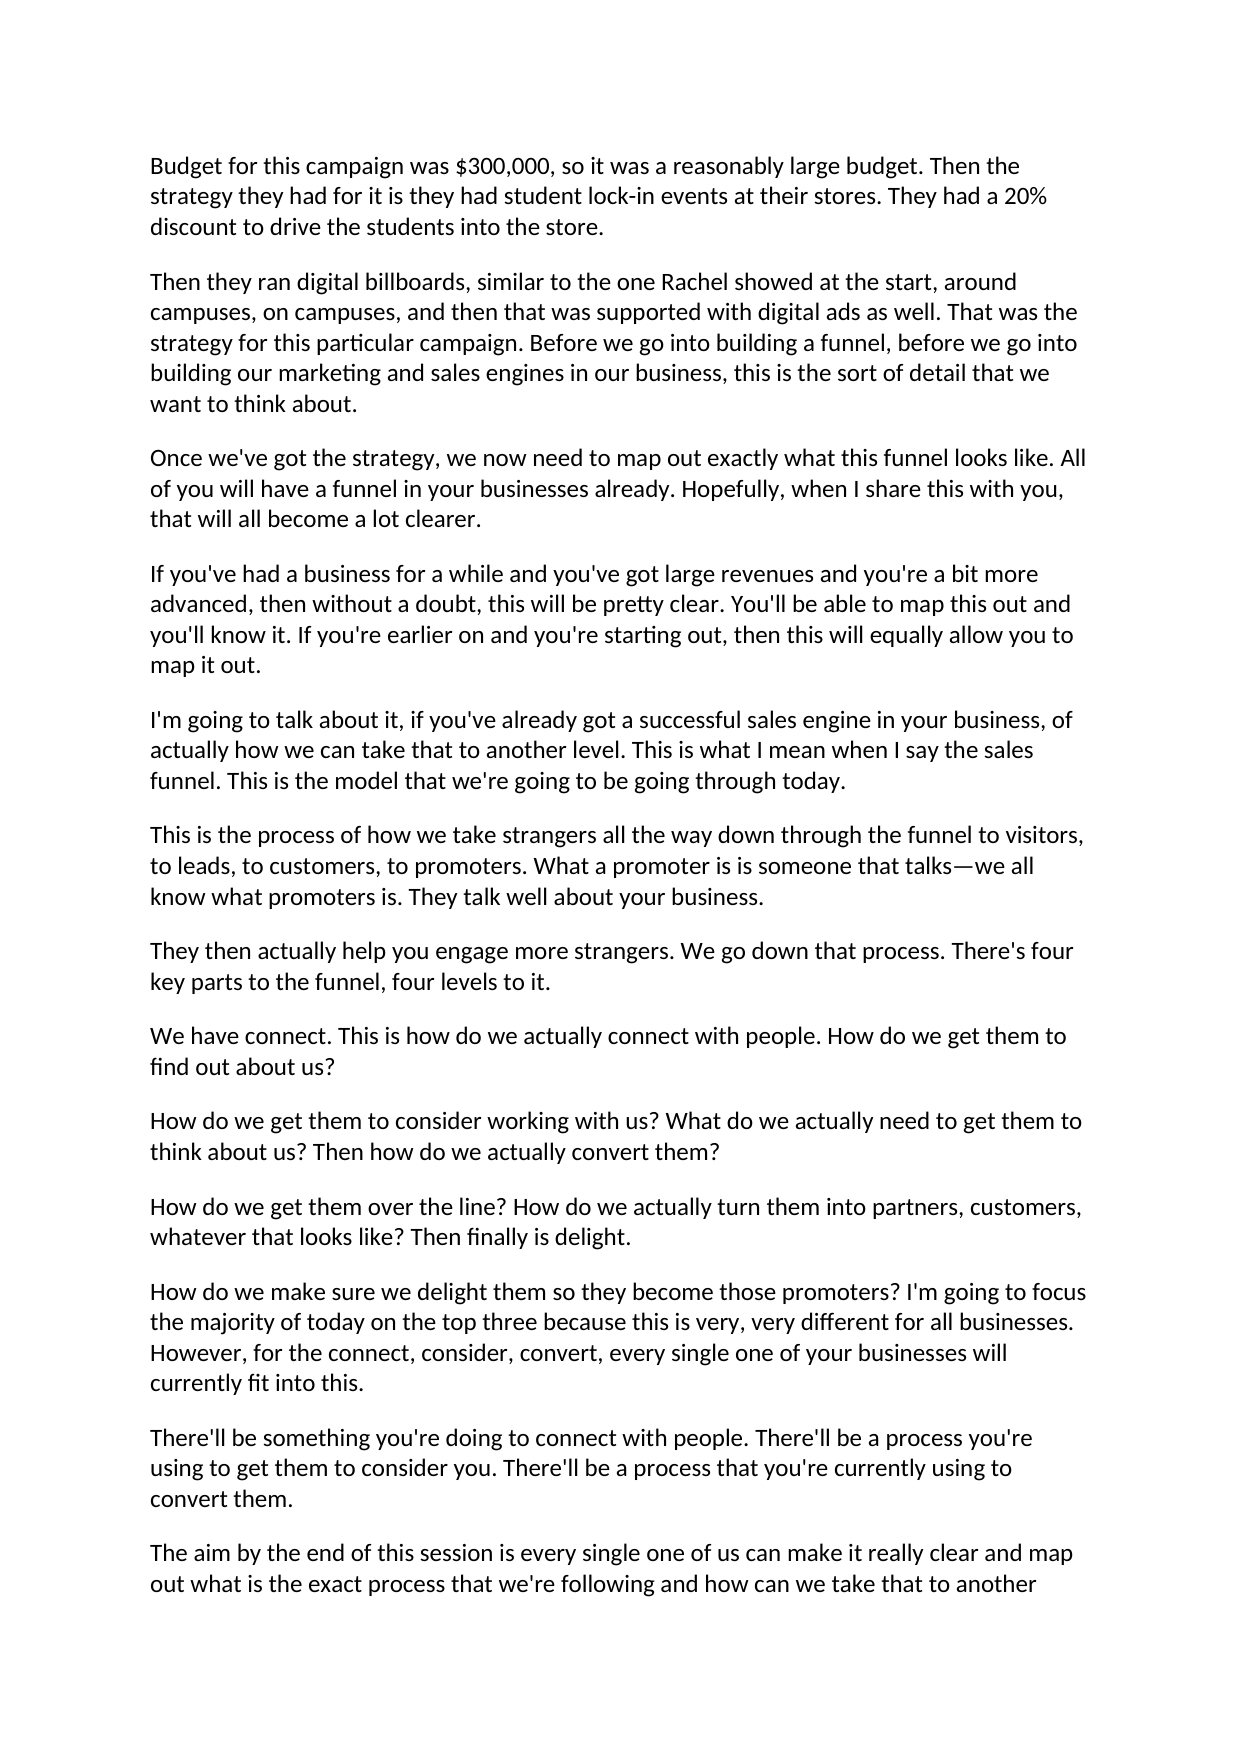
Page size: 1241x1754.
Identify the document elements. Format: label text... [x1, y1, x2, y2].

text Budget for this campaign was $300,000, so it was a reasonably large budget. Then the strategy they had for it is they had student lock-in events at their stores. They had a 20% discount to drive the students into the store. [150, 150, 1090, 242]
text How do we make sure we delight them so they become those promoters? I'm going to focus the majority of today on the top three because this is very, very different for all businesses. However, for the connect, consider, convert, every single one of your businesses will currently fit into this. [150, 1276, 1090, 1398]
text If you've had a business for a while and you've got large revenues and you're a bit more advanced, then without a doubt, this will be pretty clear. You'll be able to map this out and you'll know it. If you're earlier on and you're starting out, then this will equally allow you to map it out. [150, 558, 1090, 680]
text I'm going to talk about it, if you've already got a successful sales engine in your business, of actually how we can take that to another level. This is what I mean when I say the sales funnel. This is the model that we're going to be going through today. [150, 704, 1090, 796]
text They then actually help you engage more strangers. We go down that process. There's four key parts to the funnel, four levels to it. [150, 935, 1090, 996]
text How do we get them to consider working with us? What do we actually need to get them to think about us? Then how do we actually convert them? [150, 1106, 1090, 1167]
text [150, 1537, 1090, 1598]
text Once we've got the strategy, we now need to map out exactly what this funnel looks like. All of you will have a funnel in your businesses already. Hopefully, when I share this with you, that will all become a lot clearer. [150, 442, 1090, 534]
text This is the process of how we take strangers all the way down through the funnel to visitors, to leads, to customers, to promoters. What a promoter is is someone that talks—we all know what promoters is. They talk well about your business. [150, 820, 1090, 911]
text We have connect. This is how do we actually connect with people. How do we get them to find out about us? [150, 1020, 1090, 1081]
text There'll be something you're doing to connect with people. There'll be a process you're using to get them to consider you. There'll be a process that you're currently using to convert them. [150, 1422, 1090, 1513]
text Then they ran digital billboards, similar to the one Rachel showed at the start, around campuses, on campuses, and then that was supported with digital ads as well. That was the strategy for this particular campaign. Before we go into building a funnel, before we go into building our marketing and sales engines in our business, this is the sort of detail that we want to think about. [150, 266, 1090, 418]
text How do we get them over the line? How do we actually turn them into partners, customers, whatever that looks like? Then finally is delight. [150, 1191, 1090, 1252]
